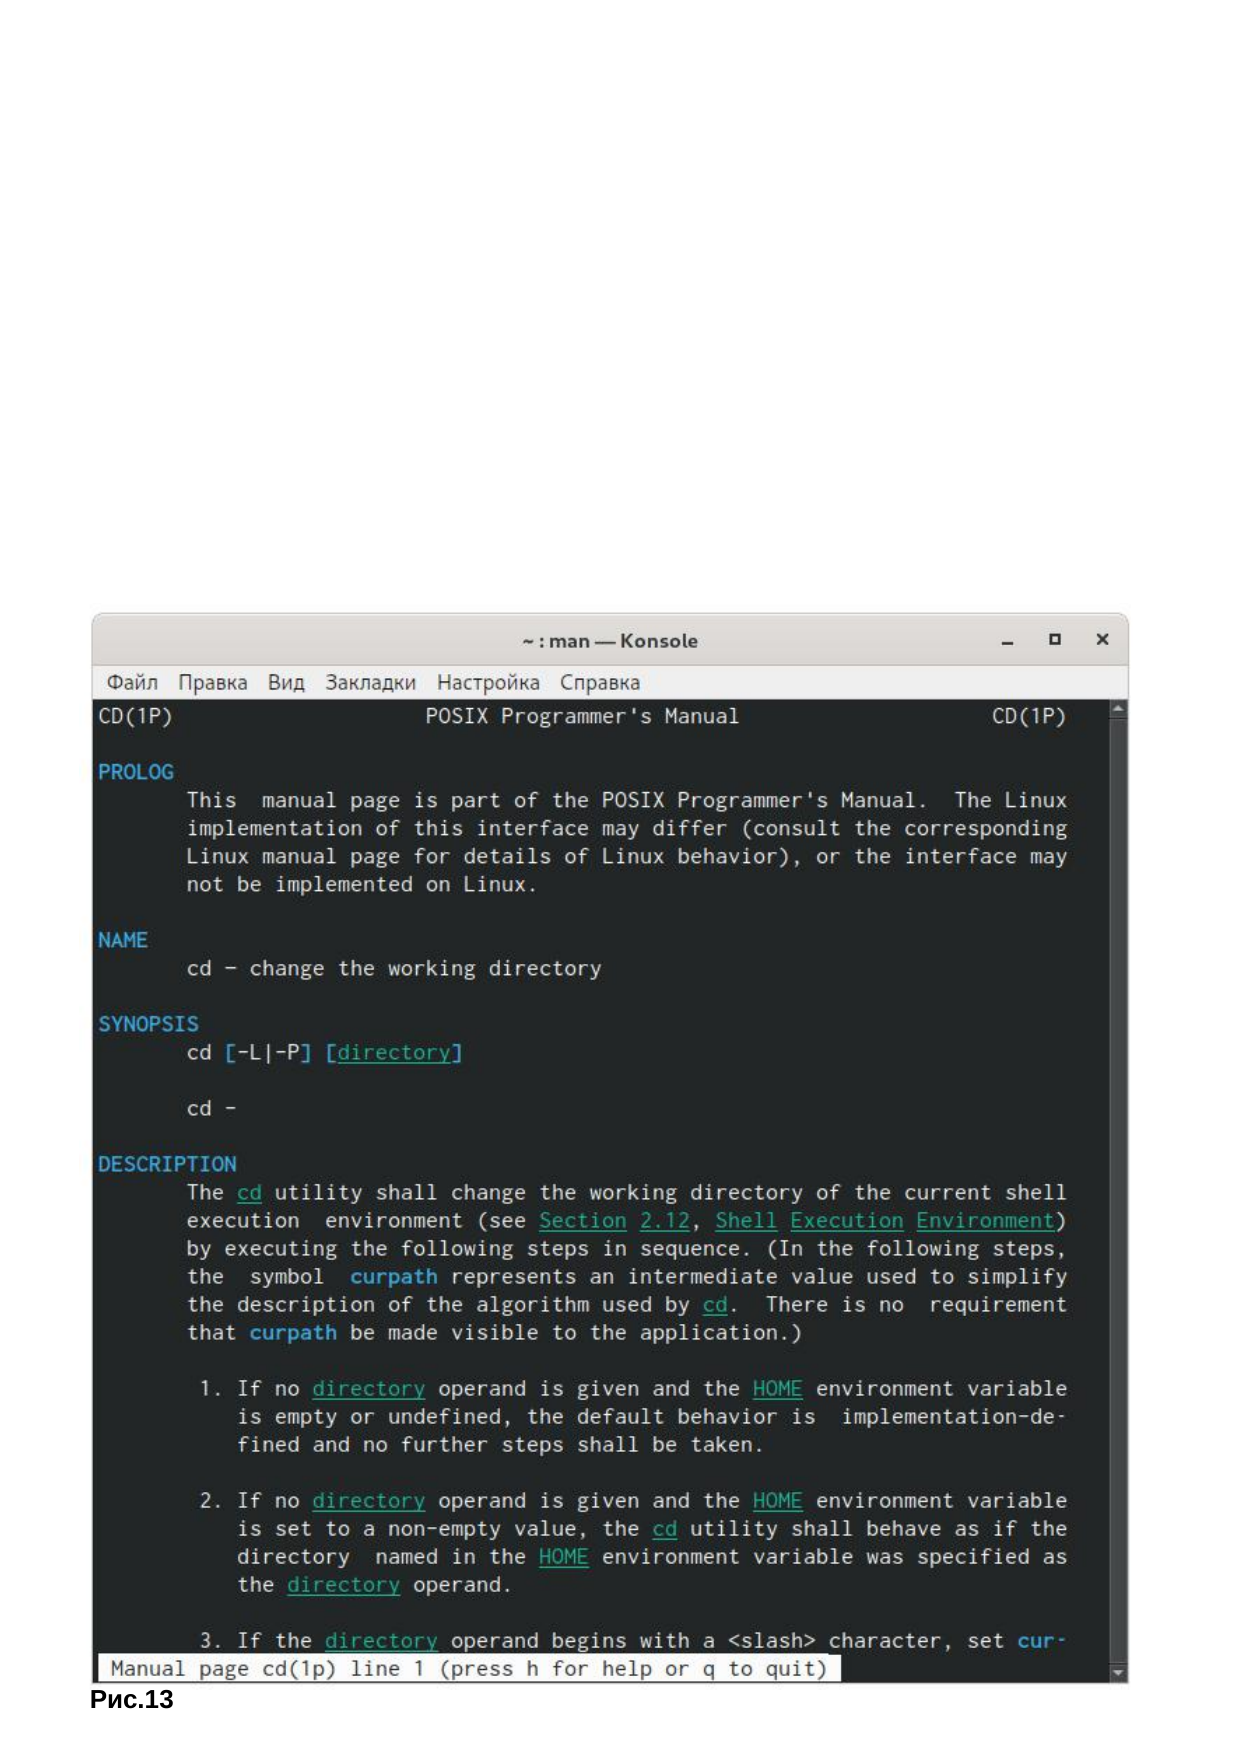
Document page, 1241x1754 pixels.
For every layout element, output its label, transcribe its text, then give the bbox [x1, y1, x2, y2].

picture [79, 603, 1142, 1697]
text Рис.13 [89, 1684, 1161, 1714]
